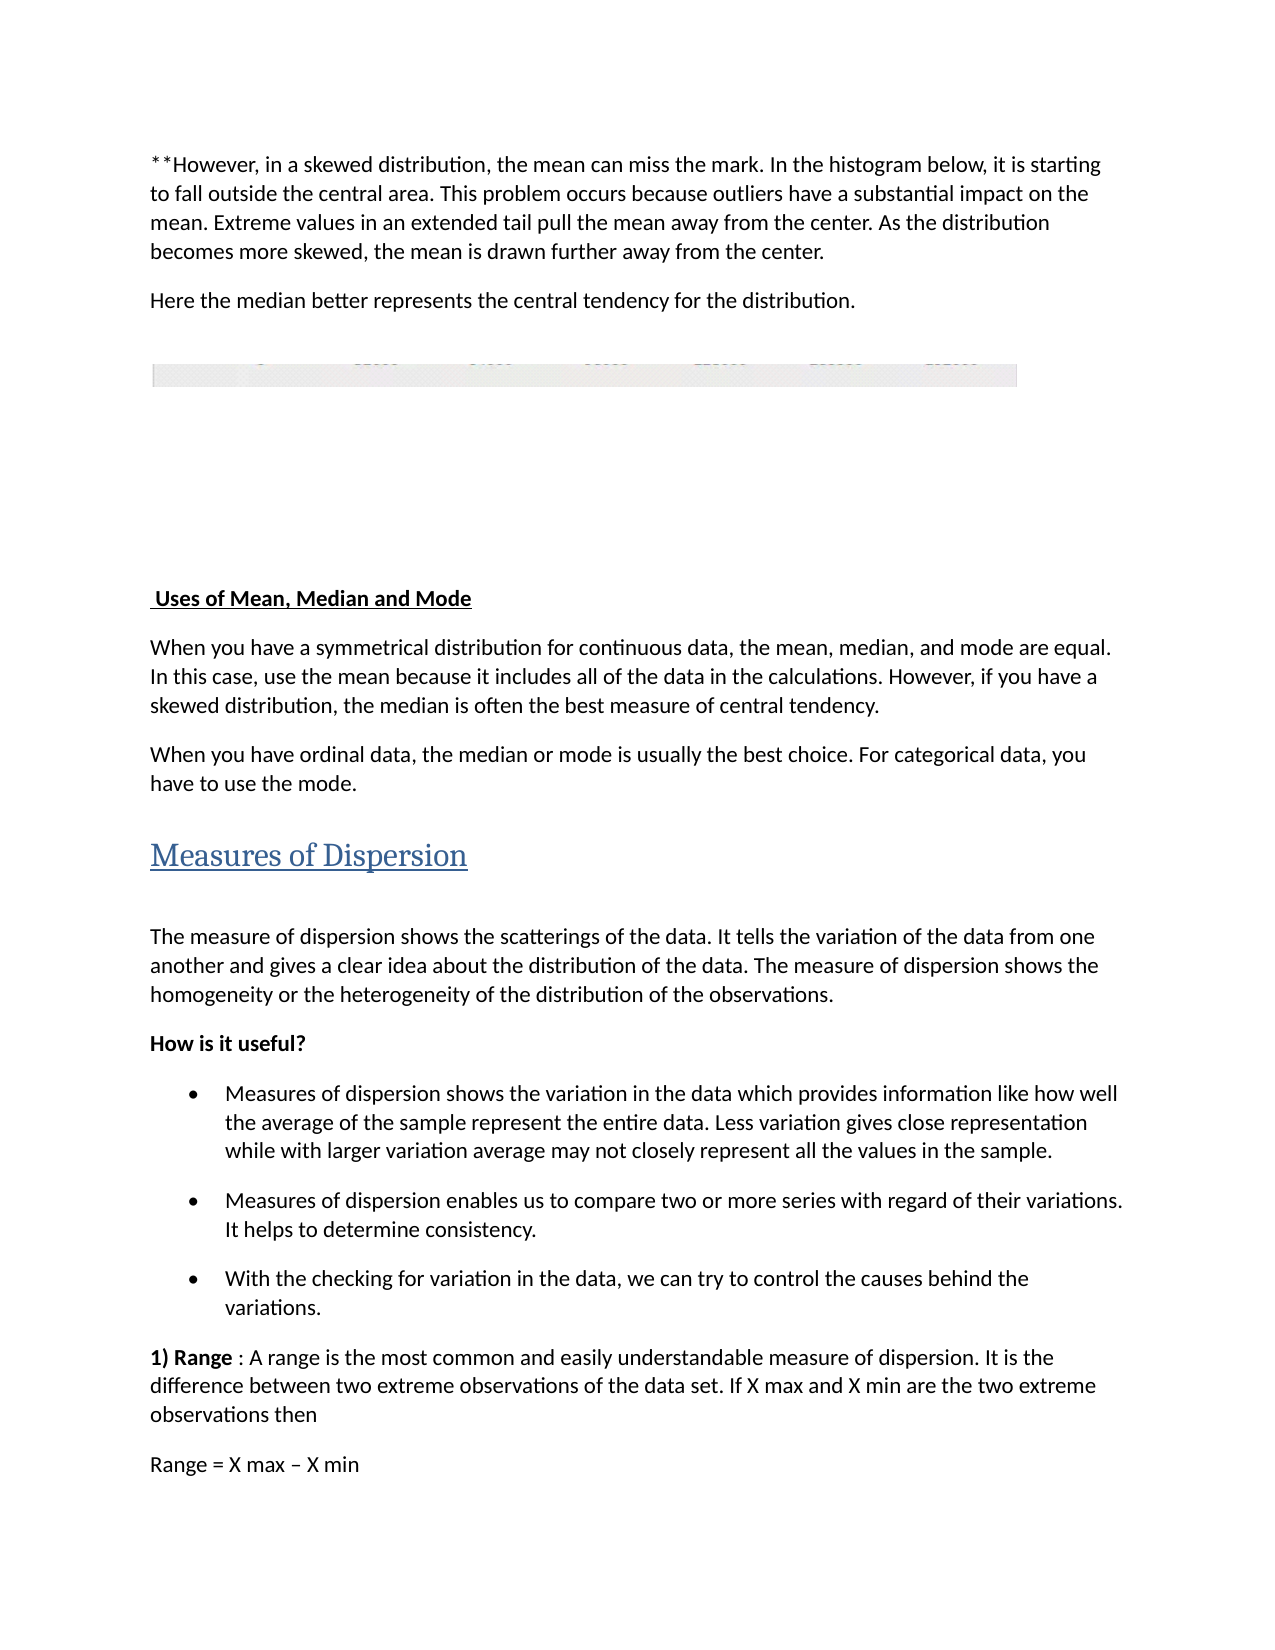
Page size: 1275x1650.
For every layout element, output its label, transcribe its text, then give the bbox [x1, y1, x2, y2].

text Here the median better represents the central tendency for the distribution. [150, 286, 1125, 314]
list Measures of dispersion enables us to compare two or more series with regard of their variations. It helps to determine consistency. [187, 1185, 1125, 1243]
text Uses of Mean, Median and Mode [150, 583, 1125, 612]
list With the checking for variation in the data, we can try to control the causes behind the variations. [187, 1264, 1125, 1321]
text The measure of dispersion shows the scatterings of the data. It tells the variation of the data from one another and gives a clear idea about the distribution of the data. The measure of dispersion shows the homogeneity or the heterogeneity of the distribution of the observations. [150, 922, 1125, 1008]
text Measures of Dispersion [150, 843, 1125, 872]
text **However, in a skewed distribution, the mean can miss the mark. In the histogram below, it is starting to fall outside the central area. This problem occurs because outliers have a substantial impact on the mean. Extreme values in an extended tail pull the mean away from the center. As the distribution becomes more skewed, the mean is drawn further away from the center. [150, 150, 1125, 265]
text 1) Range : A range is the most common and easily understandable measure of dispersion. It is the difference between two extreme observations of the data set. If X max and X min are the two extreme observations then [150, 1342, 1125, 1428]
text When you have a symmetrical distribution for continuous data, the mean, median, and mode are equal. In this case, use the mean because it includes all of the data in the calculations. However, if you have a skewed distribution, the median is often the best measure of central tendency. [150, 633, 1125, 719]
list Measures of dispersion shows the variation in the data which provides information like how well the average of the sample represent the entire data. Less variation gives close representation while with larger variation average may not closely represent all the values in the sample. [187, 1078, 1125, 1164]
text Range = X max – X min [150, 1449, 1125, 1478]
text How is it useful? [150, 1029, 1125, 1057]
text When you have ordinal data, the median or mode is usually the best choice. For categorical data, you have to use the mode. [150, 740, 1125, 797]
